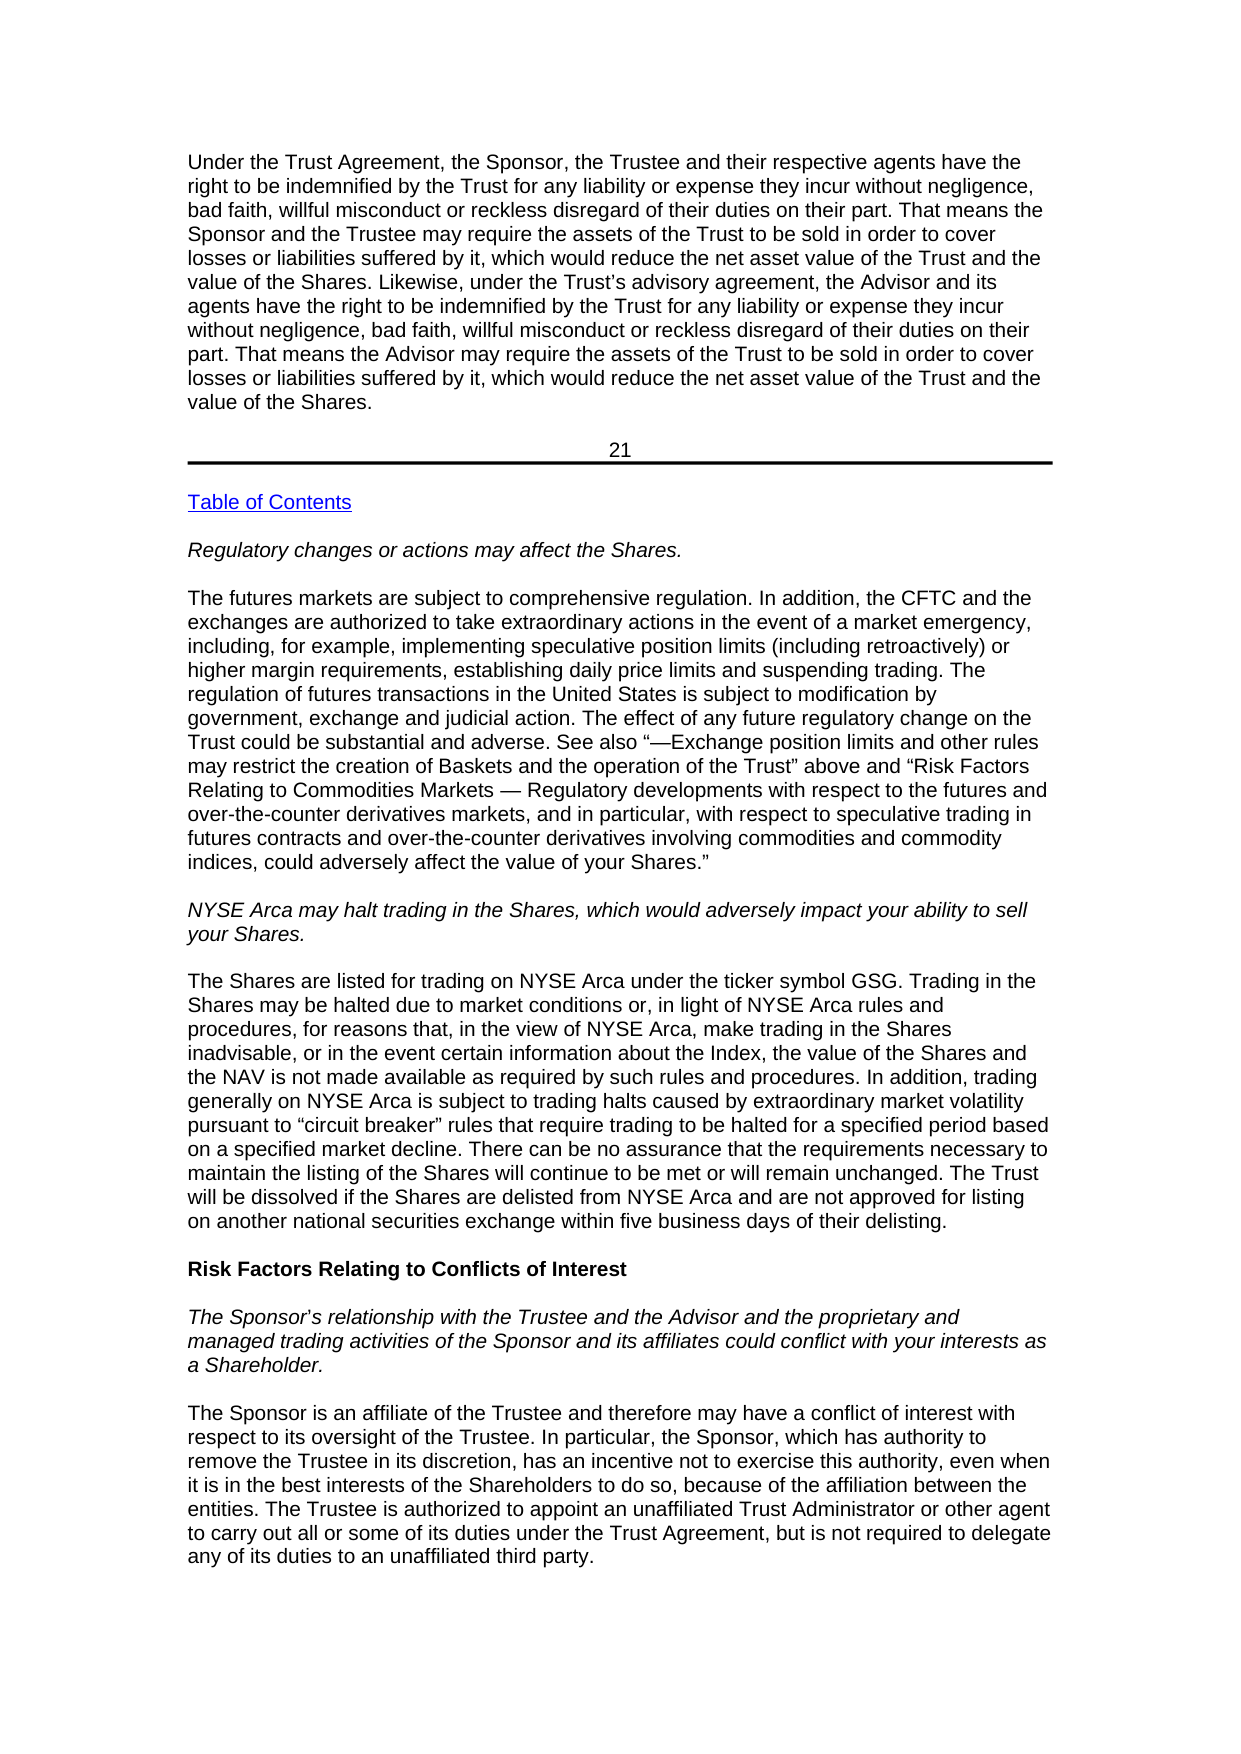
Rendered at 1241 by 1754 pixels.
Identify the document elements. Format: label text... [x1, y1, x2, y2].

text Regulatory changes or actions may affect the Shares. [187, 538, 1053, 562]
text The Sponsor’s relationship with the Trustee and the Advisor and the proprietary and managed trading activities of the Sponsor and its affiliates could conflict with your interests as a Shareholder. [187, 1305, 1053, 1377]
text Table of Contents [187, 490, 1053, 514]
text NYSE Arca may halt trading in the Shares, which would adversely impact your ability to sell your Shares. [187, 897, 1053, 945]
text Under the Trust Agreement, the Sponsor, the Trustee and their respective agents have the right to be indemnified by the Trust for any liability or expense they incur without negligence, bad faith, willful misconduct or reckless disregard of their duties on their part. That means the Sponsor and the Trustee may require the assets of the Trust to be sold in order to cover losses or liabilities suffered by it, which would reduce the net asset value of the Trust and the value of the Shares. Likewise, under the Trust’s advisory agreement, the Advisor and its agents have the right to be indemnified by the Trust for any liability or expense they incur without negligence, bad faith, willful misconduct or reckless disregard of their duties on their part. That means the Advisor may require the assets of the Trust to be sold in order to cover losses or liabilities suffered by it, which would reduce the net asset value of the Trust and the value of the Shares. [187, 150, 1053, 413]
text Risk Factors Relating to Conflicts of Interest [187, 1257, 1053, 1281]
text The futures markets are subject to comprehensive regulation. In addition, the CFTC and the exchanges are authorized to take extraordinary actions in the event of a market emergency, including, for example, implementing speculative position limits (including retroactively) or higher margin requirements, establishing daily price limits and suspending trading. The regulation of futures transactions in the United States is subject to modification by government, exchange and judicial action. The effect of any future regulatory change on the Trust could be substantial and adverse. See also “—Exchange position limits and other rules may restrict the creation of Baskets and the operation of the Trust” above and “Risk Factors Relating to Commodities Markets — Regulatory developments with respect to the futures and over-the-counter derivatives markets, and in particular, with respect to speculative trading in futures contracts and over-the-counter derivatives involving commodities and commodity indices, could adversely affect the value of your Shares.” [187, 586, 1053, 873]
text 21 [187, 437, 1053, 461]
text The Shares are listed for trading on NYSE Arca under the ticker symbol GSG. Trading in the Shares may be halted due to market conditions or, in light of NYSE Arca rules and procedures, for reasons that, in the view of NYSE Arca, make trading in the Shares inadvisable, or in the event certain information about the Index, the value of the Shares and the NAV is not made available as required by such rules and procedures. In addition, trading generally on NYSE Arca is subject to trading halts caused by extraordinary market volatility pursuant to “circuit breaker” rules that require trading to be halted for a specified period based on a specified market decline. There can be no assurance that the requirements necessary to maintain the listing of the Shares will continue to be met or will remain unchanged. The Trust will be dissolved if the Shares are delisted from NYSE Arca and are not approved for listing on another national securities exchange within five business days of their delisting. [187, 969, 1053, 1233]
text The Sponsor is an affiliate of the Trustee and therefore may have a conflict of interest with respect to its oversight of the Trustee. In particular, the Sponsor, which has authority to remove the Trustee in its discretion, has an incentive not to exercise this authority, even when it is in the best interests of the Shareholders to do so, because of the affiliation between the entities. The Trustee is authorized to appoint an unaffiliated Trust Administrator or other agent to carry out all or some of its duties under the Trust Agreement, but is not required to delegate any of its duties to an unaffiliated third party. [187, 1401, 1053, 1568]
